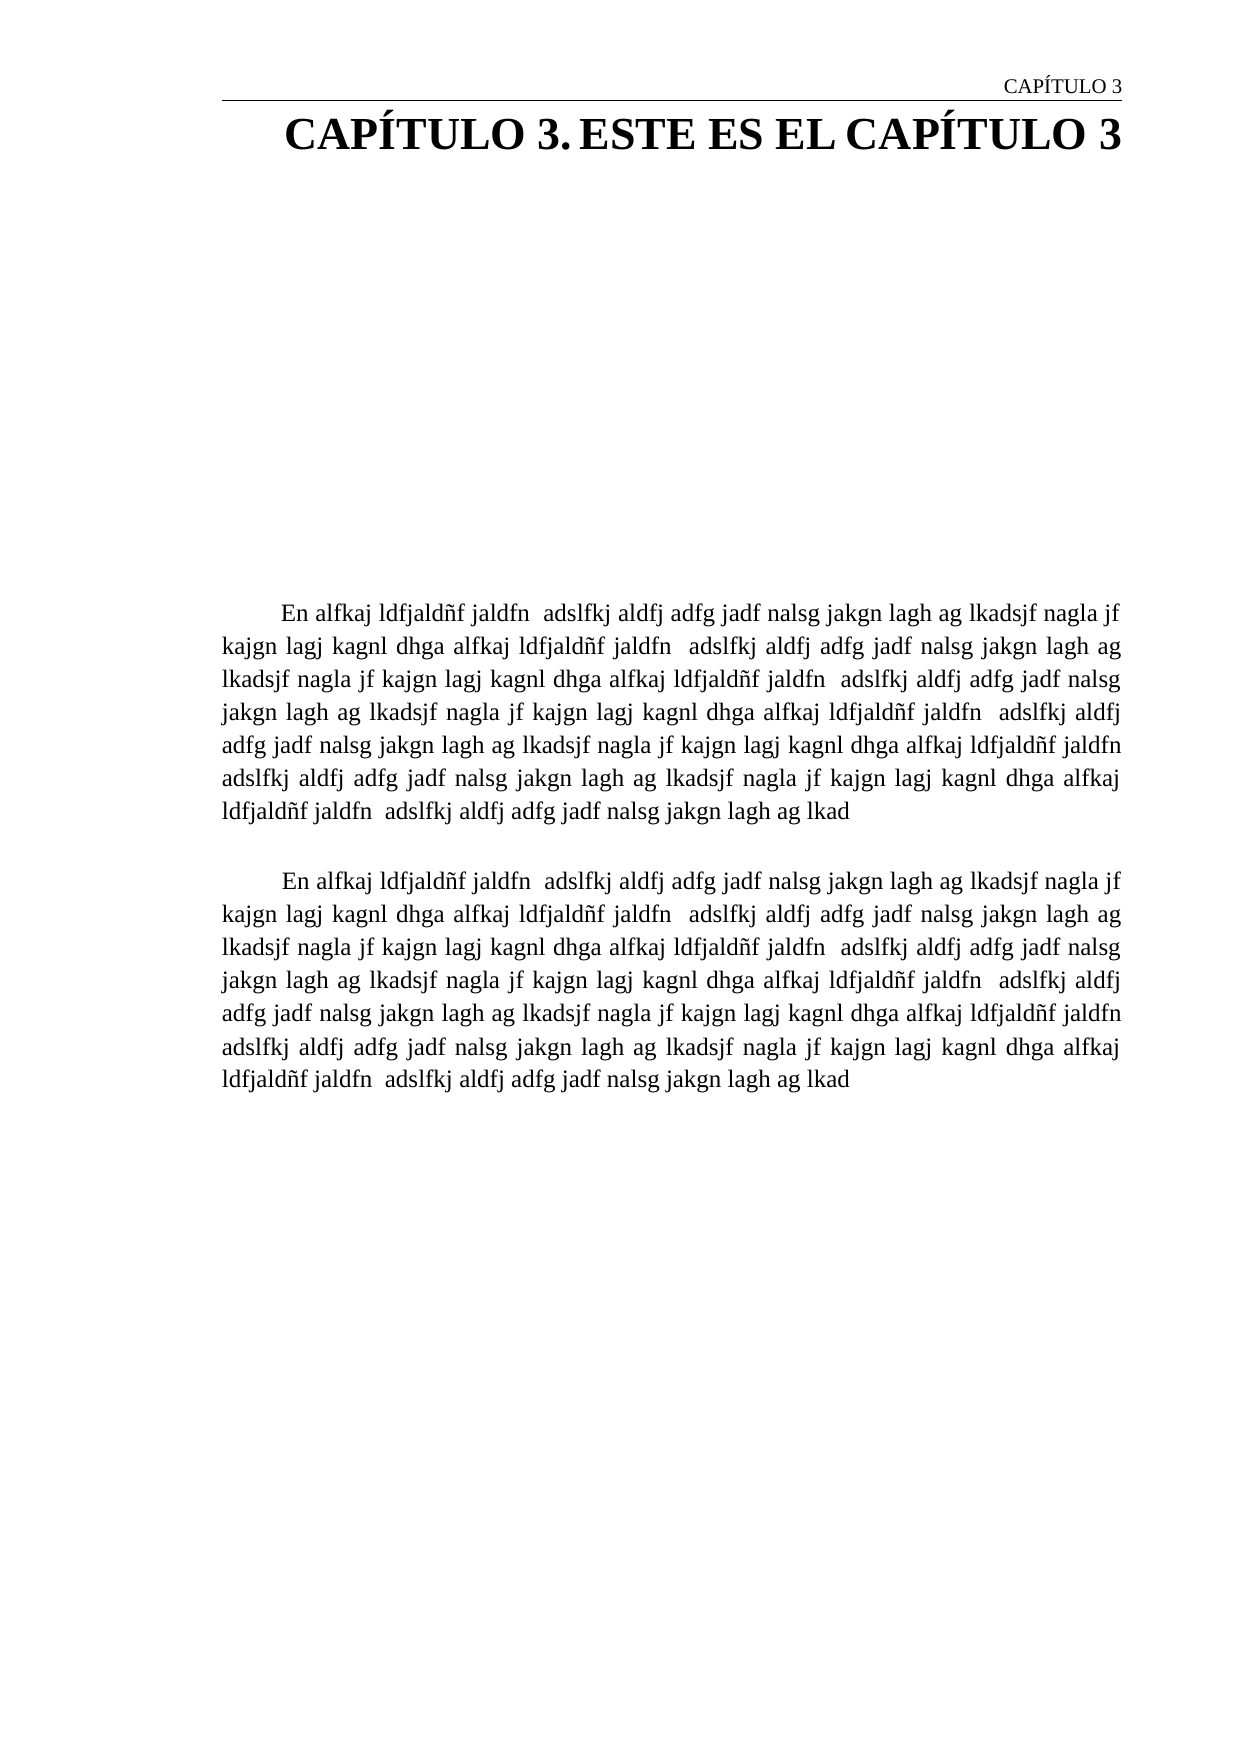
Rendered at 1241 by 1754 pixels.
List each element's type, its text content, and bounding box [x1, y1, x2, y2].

text En alfkaj ldfjaldñf jaldfn adslfkj aldfj adfg jadf nalsg jakgn lagh ag lkadsjf nagla jf kajgn lagj kagnl dhga alfkaj ldfjaldñf jaldfn adslfkj aldfj adfg jadf nalsg jakgn lagh ag lkadsjf nagla jf kajgn lagj kagnl dhga alfkaj ldfjaldñf jaldfn adslfkj aldfj adfg jadf nalsg jakgn lagh ag lkadsjf nagla jf kajgn lagj kagnl dhga alfkaj ldfjaldñf jaldfn adslfkj aldfj adfg jadf nalsg jakgn lagh ag lkadsjf nagla jf kajgn lagj kagnl dhga alfkaj ldfjaldñf jaldfn adslfkj aldfj adfg jadf nalsg jakgn lagh ag lkadsjf nagla jf kajgn lagj kagnl dhga alfkaj ldfjaldñf jaldfn adslfkj aldfj adfg jadf nalsg jakgn lagh ag lkad [222, 866, 1122, 1093]
subtitle eSTE ES EL CAPÍTULO 3 [222, 107, 1122, 160]
text En alfkaj ldfjaldñf jaldfn adslfkj aldfj adfg jadf nalsg jakgn lagh ag lkadsjf nagla jf kajgn lagj kagnl dhga alfkaj ldfjaldñf jaldfn adslfkj aldfj adfg jadf nalsg jakgn lagh ag lkadsjf nagla jf kajgn lagj kagnl dhga alfkaj ldfjaldñf jaldfn adslfkj aldfj adfg jadf nalsg jakgn lagh ag lkadsjf nagla jf kajgn lagj kagnl dhga alfkaj ldfjaldñf jaldfn adslfkj aldfj adfg jadf nalsg jakgn lagh ag lkadsjf nagla jf kajgn lagj kagnl dhga alfkaj ldfjaldñf jaldfn adslfkj aldfj adfg jadf nalsg jakgn lagh ag lkadsjf nagla jf kajgn lagj kagnl dhga alfkaj ldfjaldñf jaldfn adslfkj aldfj adfg jadf nalsg jakgn lagh ag lkad [222, 598, 1122, 825]
